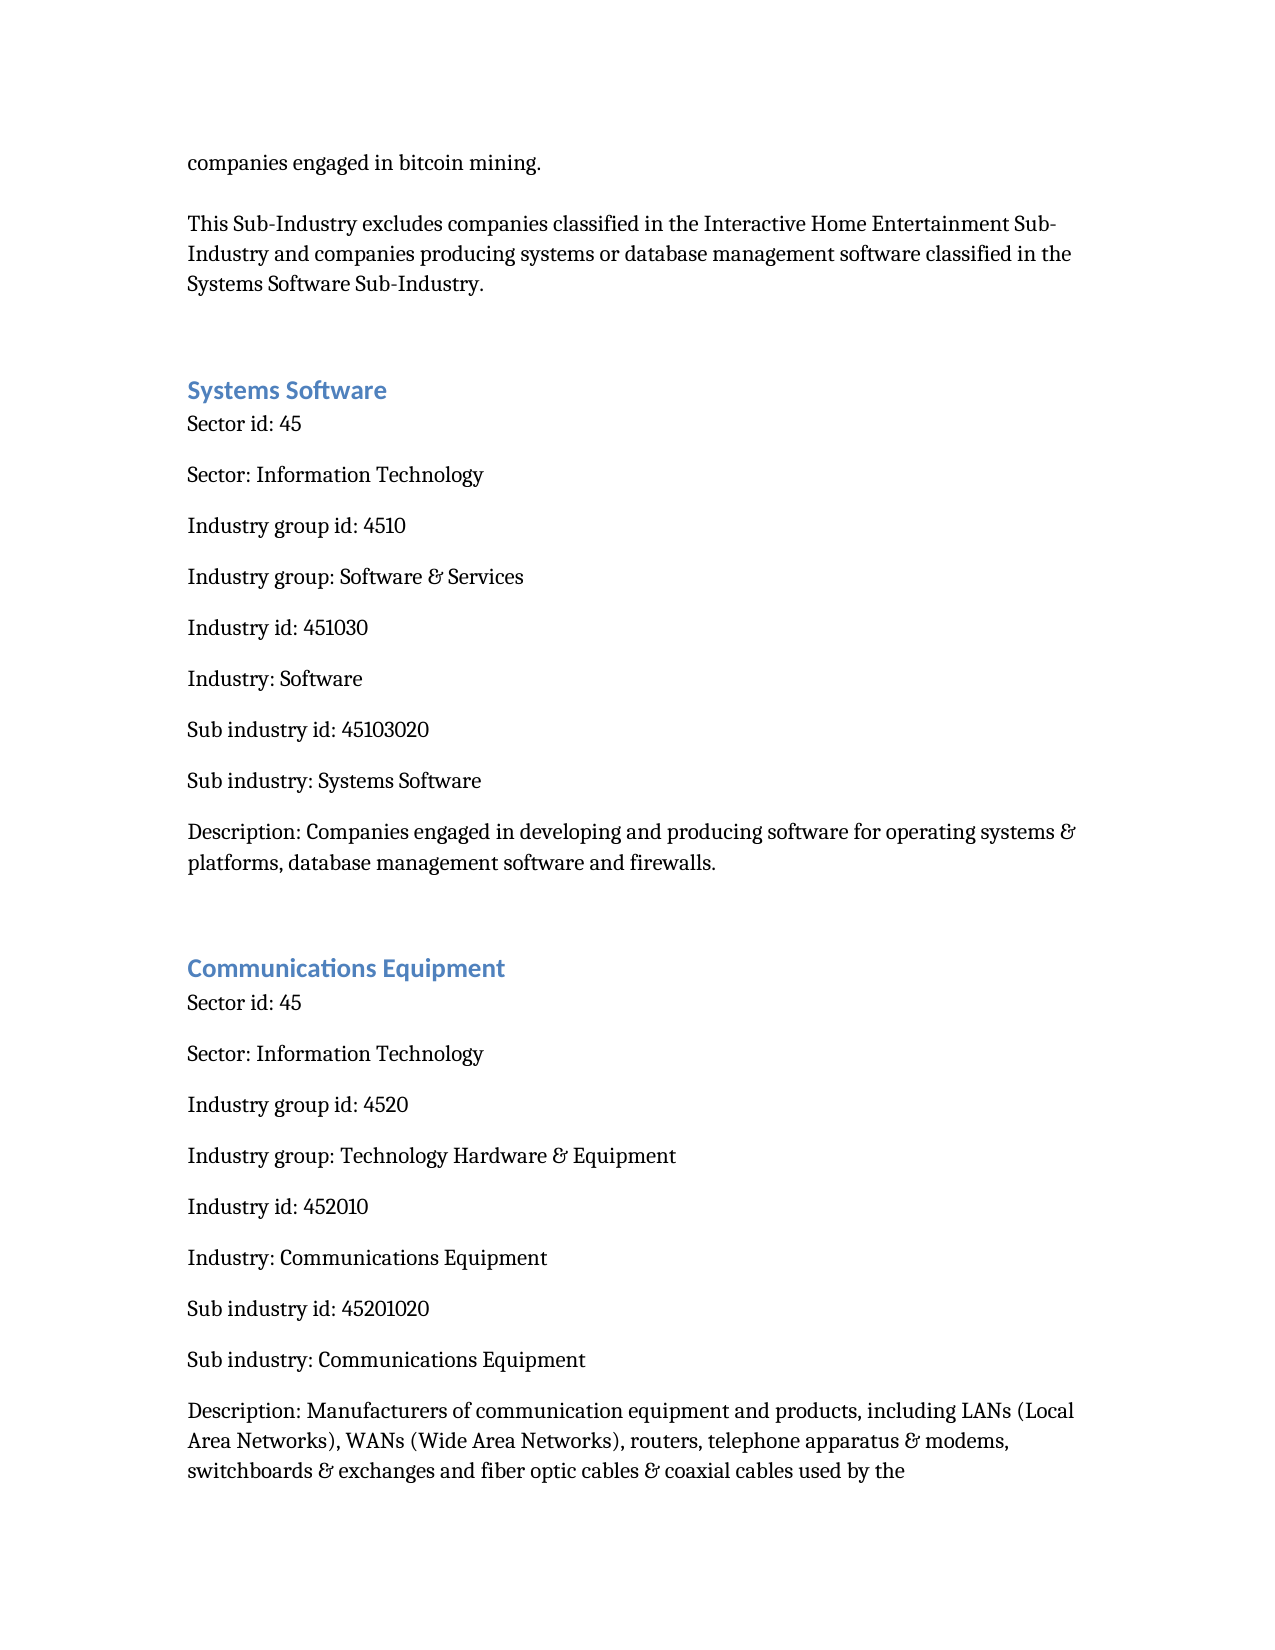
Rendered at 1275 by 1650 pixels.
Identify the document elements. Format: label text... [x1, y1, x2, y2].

text Industry id: 452010 [187, 1193, 1087, 1220]
subtitle Systems Software [187, 373, 1087, 406]
text Sector id: 45 [187, 989, 1087, 1016]
text Industry group: Software & Services [187, 564, 1087, 590]
text Industry: Communications Equipment [187, 1244, 1087, 1271]
text Industry: Software [187, 666, 1087, 692]
text Sub industry id: 45201020 [187, 1296, 1087, 1322]
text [187, 1398, 1087, 1484]
subtitle Communications Equipment [187, 951, 1087, 984]
text Industry group id: 4520 [187, 1091, 1087, 1118]
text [187, 150, 1087, 297]
text Sector: Information Technology [187, 462, 1087, 488]
text Industry id: 451030 [187, 615, 1087, 641]
text Sector id: 45 [187, 411, 1087, 437]
text Sector: Information Technology [187, 1040, 1087, 1067]
text Sub industry: Communications Equipment [187, 1347, 1087, 1373]
text Industry group id: 4510 [187, 513, 1087, 539]
text Sub industry: Systems Software [187, 768, 1087, 794]
text Sub industry id: 45103020 [187, 717, 1087, 743]
text Industry group: Technology Hardware & Equipment [187, 1142, 1087, 1169]
text Description: Companies engaged in developing and producing software for operating systems & platforms, database management software and firewalls. [187, 819, 1087, 876]
